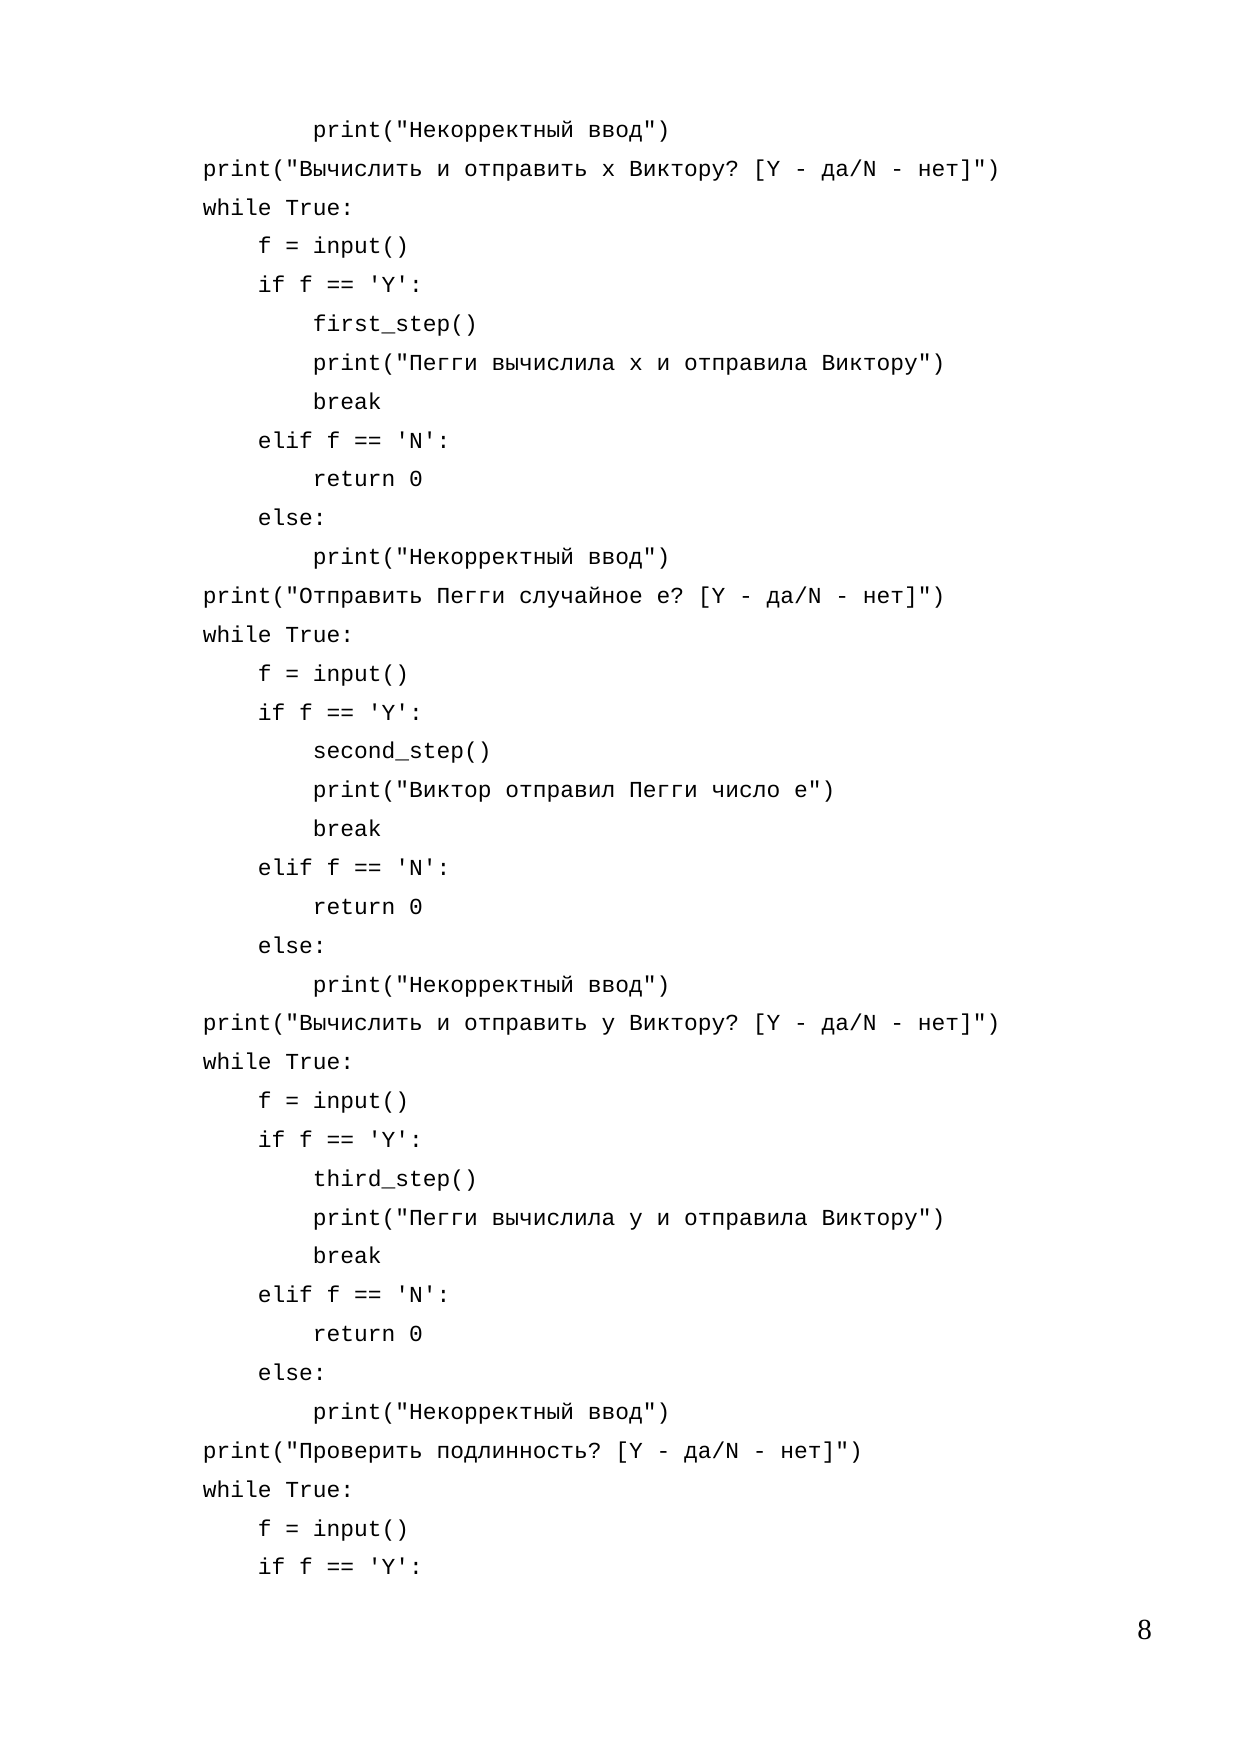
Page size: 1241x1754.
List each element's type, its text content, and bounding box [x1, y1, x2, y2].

text print("Отправить Пегги случайное е? [Y - да/N - нет]") [148, 584, 1152, 610]
text break [148, 1245, 1152, 1271]
text second_step() [148, 740, 1152, 766]
text if f == 'Y': [148, 1128, 1152, 1154]
text f = input() [148, 1089, 1152, 1115]
text print("Некорректный ввод") [148, 546, 1152, 571]
text print("Некорректный ввод") [148, 1400, 1152, 1426]
text elif f == 'N': [148, 1284, 1152, 1310]
text print("Проверить подлинность? [Y - да/N - нет]") [148, 1439, 1152, 1465]
text print("Пегги вычислила у и отправила Виктору") [148, 1206, 1152, 1232]
text break [148, 390, 1152, 416]
text elif f == 'N': [148, 856, 1152, 882]
text else: [148, 1361, 1152, 1387]
text elif f == 'N': [148, 429, 1152, 455]
text first_step() [148, 312, 1152, 338]
text print("Вычислить и отправить х Виктору? [Y - да/N - нет]") [148, 157, 1152, 183]
text if f == 'Y': [148, 273, 1152, 299]
text print("Некорректный ввод") [148, 973, 1152, 999]
text return 0 [148, 895, 1152, 921]
text if f == 'Y': [148, 1556, 1152, 1582]
text print("Некорректный ввод") [148, 118, 1152, 144]
text else: [148, 934, 1152, 960]
text print("Виктор отправил Пегги число e") [148, 779, 1152, 804]
text while True: [148, 1051, 1152, 1077]
text while True: [148, 623, 1152, 649]
text third_step() [148, 1167, 1152, 1193]
text return 0 [148, 1323, 1152, 1348]
text else: [148, 507, 1152, 533]
text break [148, 817, 1152, 843]
text print("Вычислить и отправить у Виктору? [Y - да/N - нет]") [148, 1012, 1152, 1038]
text while True: [148, 1478, 1152, 1504]
text while True: [148, 196, 1152, 222]
text f = input() [148, 662, 1152, 688]
text f = input() [148, 235, 1152, 261]
text f = input() [148, 1517, 1152, 1543]
text return 0 [148, 468, 1152, 494]
text print("Пегги вычислила x и отправила Виктору") [148, 351, 1152, 377]
text if f == 'Y': [148, 701, 1152, 727]
